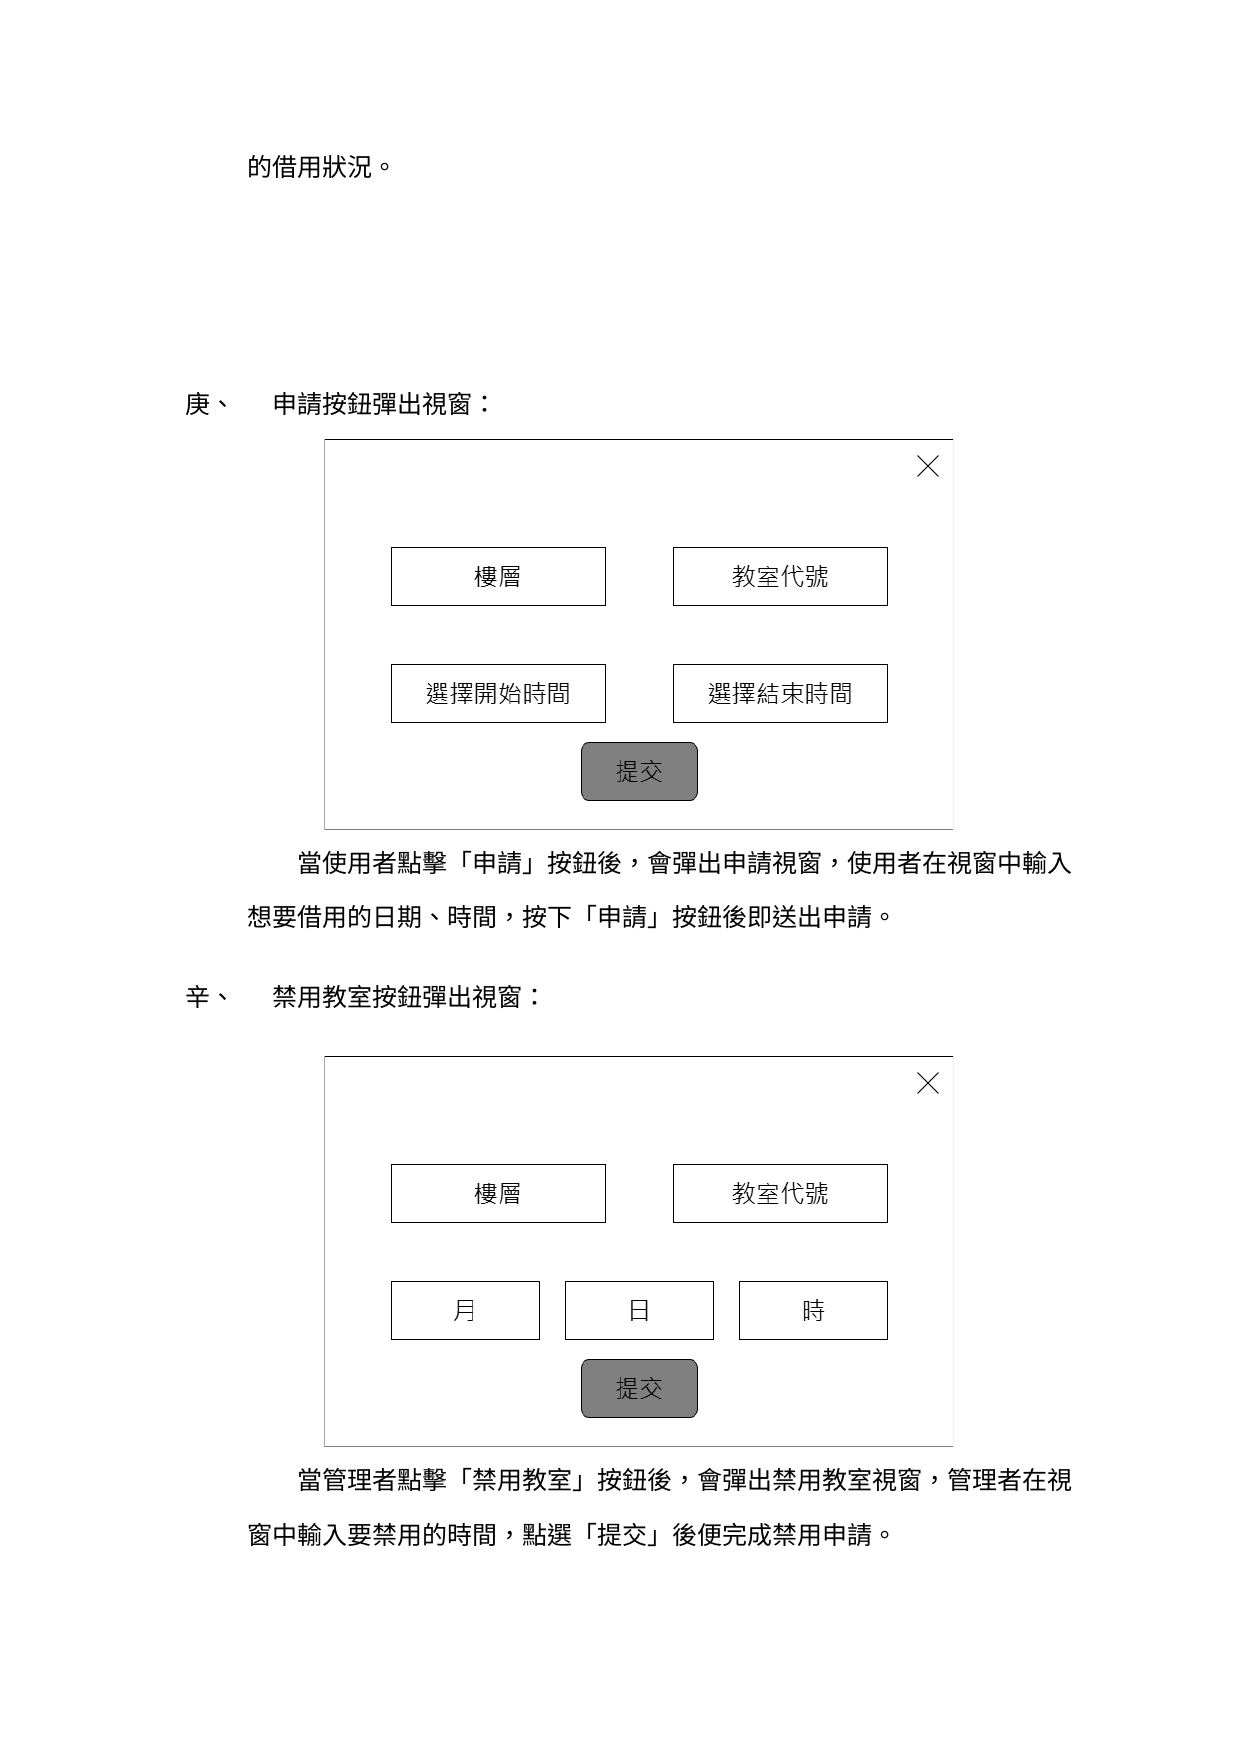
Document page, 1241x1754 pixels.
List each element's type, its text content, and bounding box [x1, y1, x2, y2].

picture [324, 439, 954, 830]
list 當使用者點擊「申請」按鈕後，會彈出申請視窗，使用者在視窗中輸入想要借用的日期、時間，按下「申請」按鈕後即送出申請。 [248, 843, 1092, 934]
list 庚、 申請按鈕彈出視窗： [185, 385, 1092, 421]
picture [324, 1056, 954, 1447]
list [248, 148, 1092, 184]
list 當管理者點擊「禁用教室」按鈕後，會彈出禁用教室視窗，管理者在視窗中輸入要禁用的時間，點選「提交」後便完成禁用申請。 [248, 1461, 1092, 1551]
text 辛、 禁用教室按鈕彈出視窗： [148, 977, 1092, 1013]
